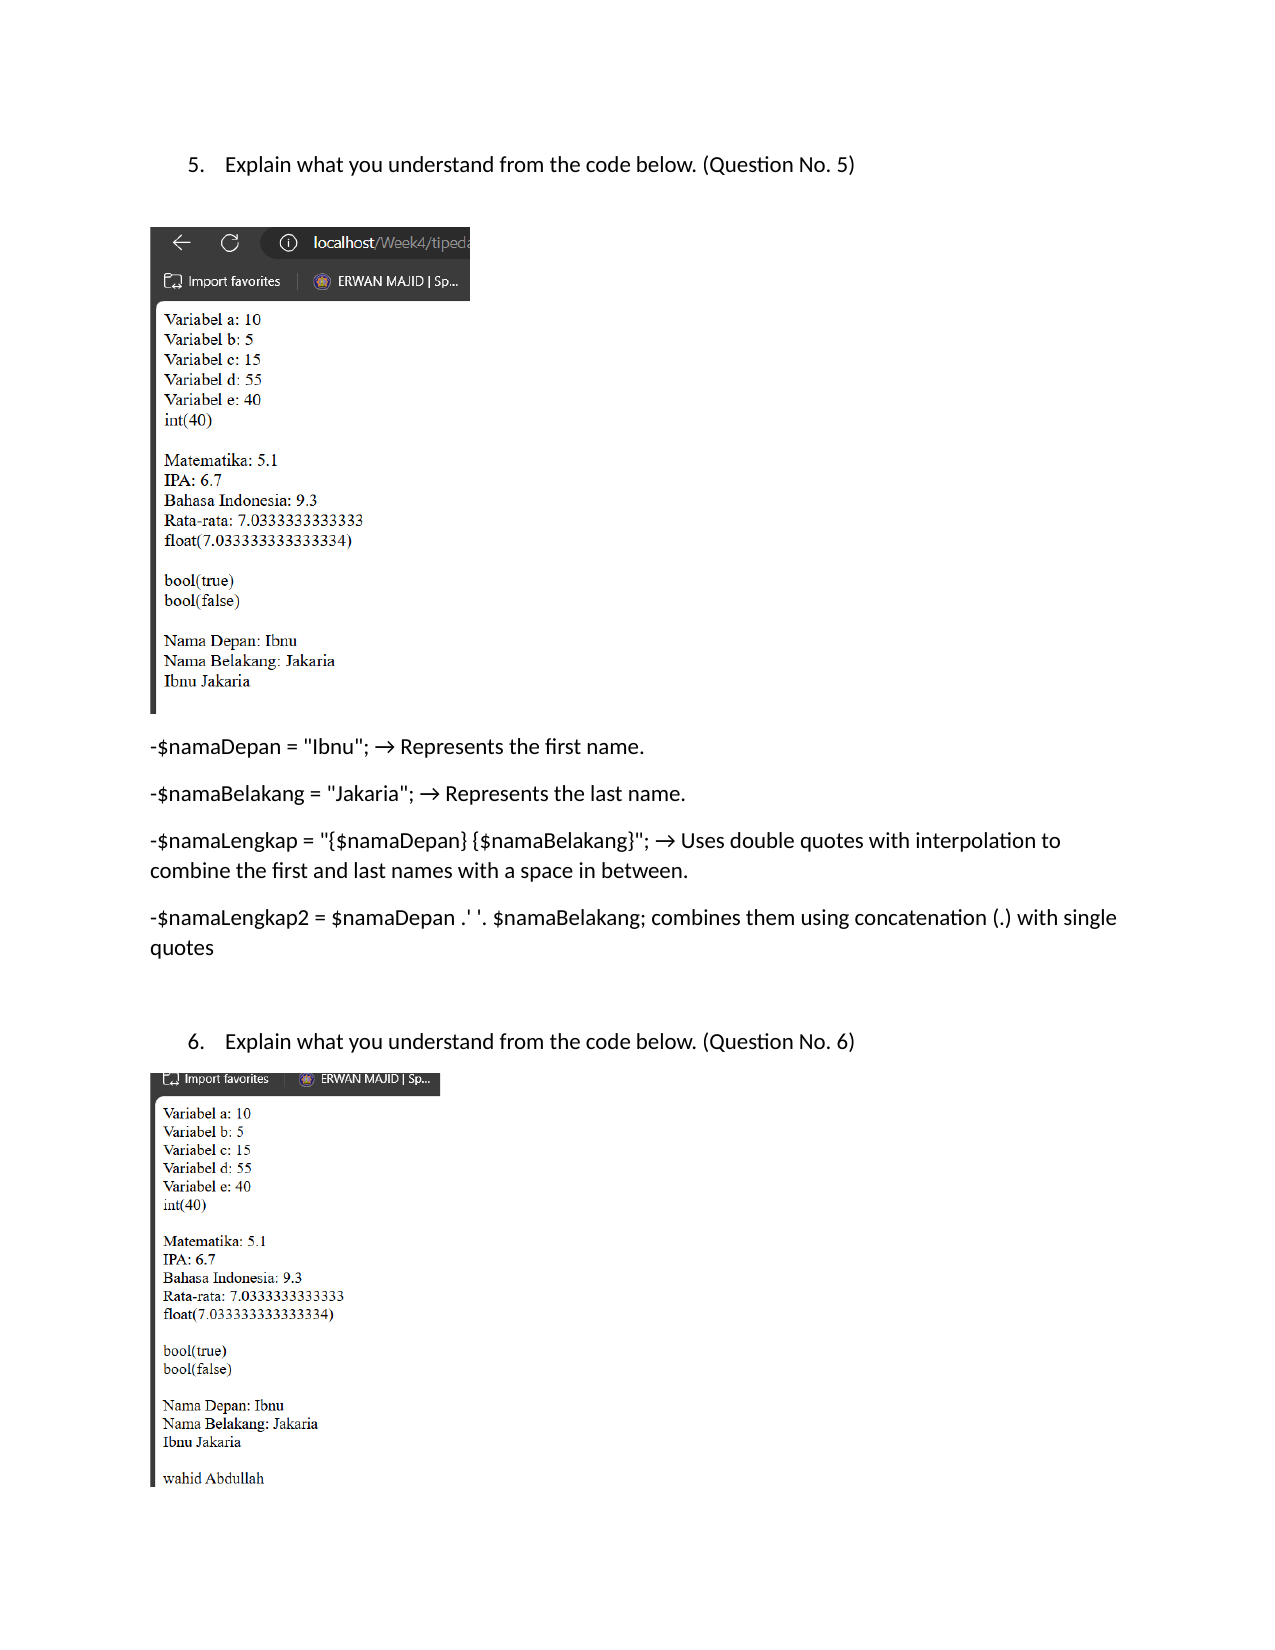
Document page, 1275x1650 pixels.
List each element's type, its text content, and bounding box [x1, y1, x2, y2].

list Explain what you understand from the code below. (Question No. 6) [187, 1027, 1125, 1055]
text -$namaDepan = "Ibnu"; → Represents the first name. [150, 732, 1125, 760]
picture [150, 1073, 440, 1487]
text -$namaBelakang = "Jakaria"; → Represents the last name. [150, 779, 1125, 807]
picture [150, 227, 470, 714]
text -$namaLengkap = "{$namaDepan} {$namaBelakang}"; → Uses double quotes with interpolation to combine the first and last names with a space in between. [150, 826, 1125, 884]
list Explain what you understand from the code below. (Question No. 5) [187, 150, 1125, 208]
text -$namaLengkap2 = $namaDepan .' '. $namaBelakang; combines them using concatenation (.) with single quotes [150, 903, 1125, 961]
